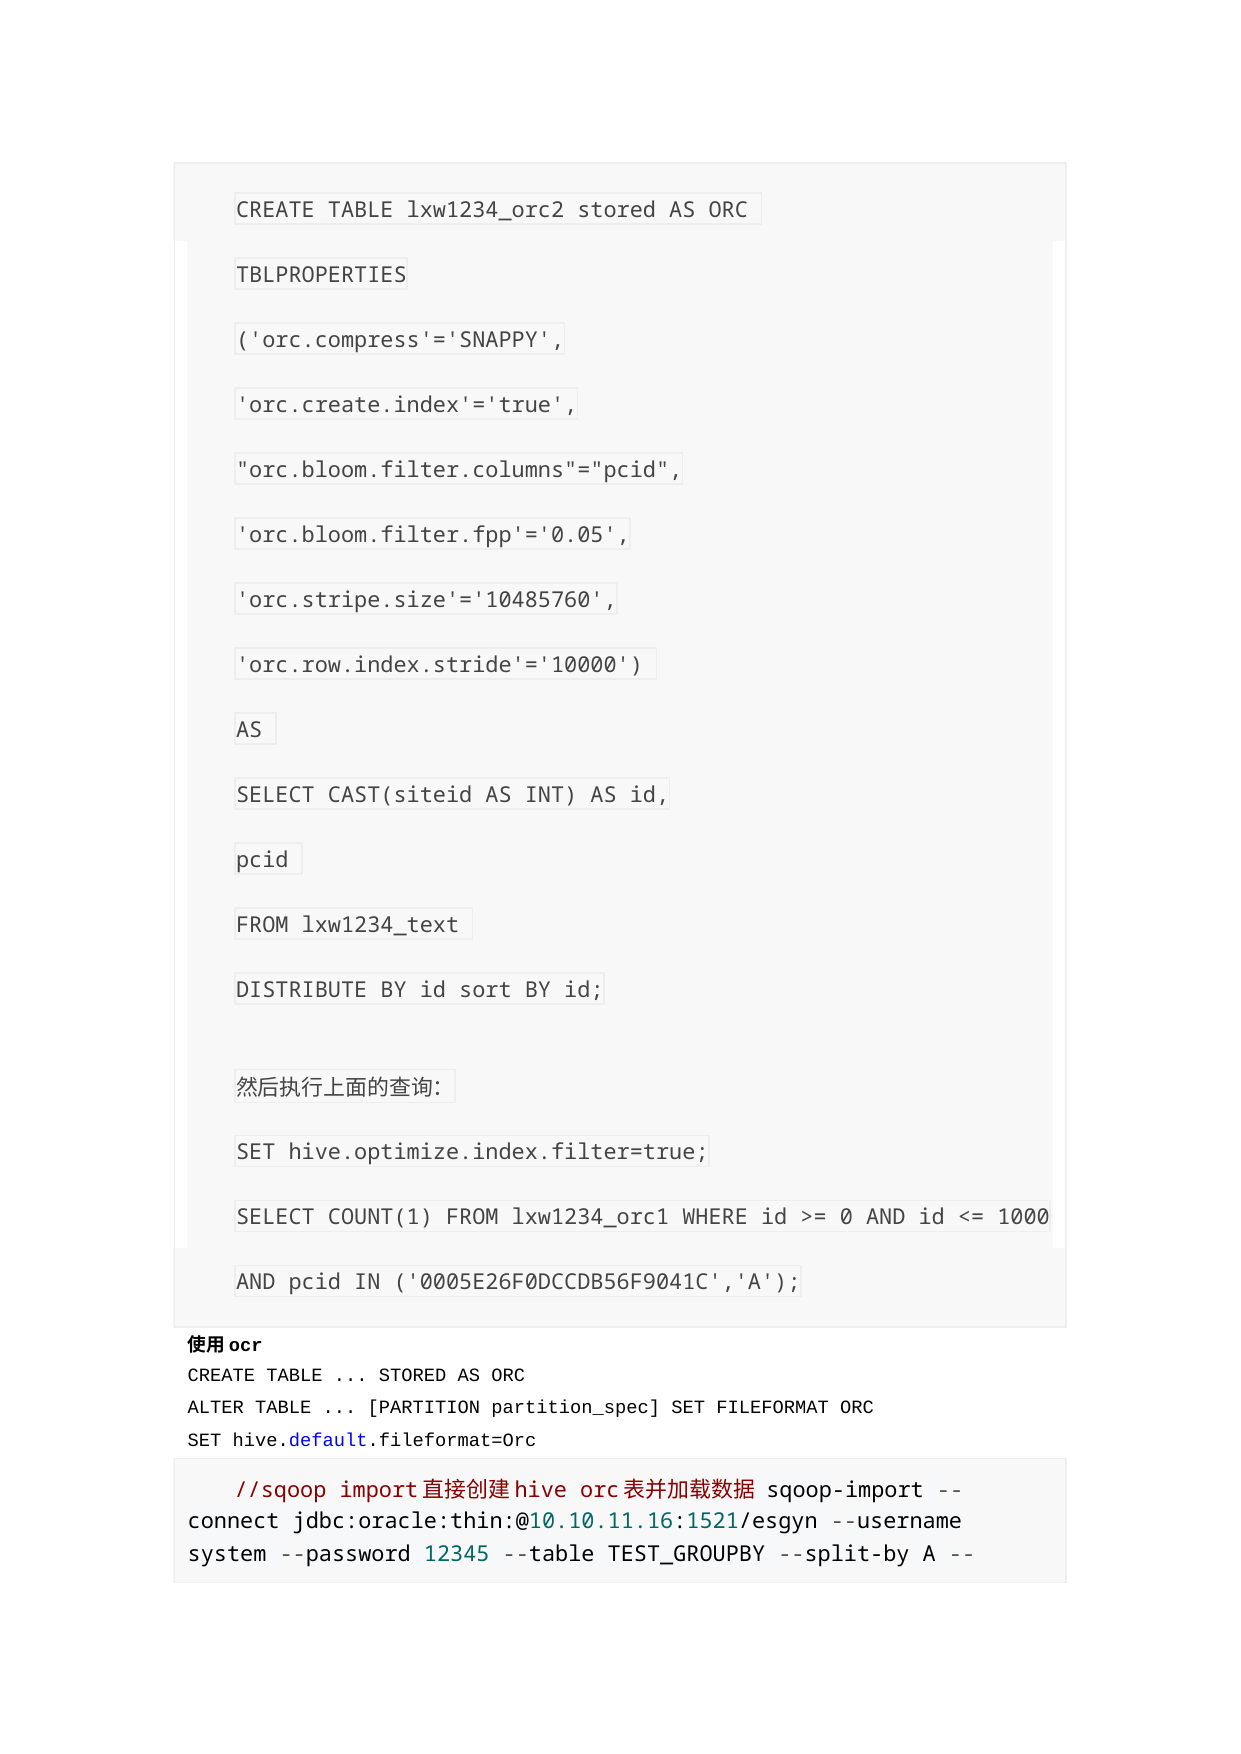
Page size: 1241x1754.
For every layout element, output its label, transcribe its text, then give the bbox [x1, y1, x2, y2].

text 'orc.bloom.filter.fpp'='0.05', [187, 501, 1053, 566]
text 'orc.row.index.stride'='10000') [187, 631, 1053, 696]
text TBLPROPERTIES [187, 241, 1053, 306]
text SET hive.optimize.index.filter=true; [187, 1118, 1053, 1183]
text FROM lxw1234_text [187, 891, 1053, 956]
text AS [187, 696, 1053, 761]
text 然后执行上面的查询： [187, 1053, 1053, 1118]
text pcid [187, 826, 1053, 891]
text CREATE TABLE ... STORED AS ORC [187, 1360, 1053, 1393]
text 'orc.stripe.size'='10485760', [187, 566, 1053, 631]
text SELECT CAST(siteid AS INT) AS id, [187, 761, 1053, 826]
text "orc.bloom.filter.columns"="pcid", [187, 436, 1053, 501]
text SELECT COUNT(1) FROM lxw1234_orc1 WHERE id >= 0 AND id <= 1000 [187, 1183, 1053, 1234]
text SET hive.default.fileformat=Orc [187, 1425, 1053, 1458]
text DISTRIBUTE BY id sort BY id; [187, 956, 1053, 1021]
text AND pcid IN ('0005E26F0DCCDB56F9041C','A'); [175, 1234, 1065, 1326]
text CREATE TABLE lxw1234_orc2 stored AS ORC [175, 164, 1065, 241]
text ALTER TABLE ... [PARTITION partition_spec] SET FILEFORMAT ORC [187, 1393, 1053, 1425]
text 使用ocr [187, 1328, 1053, 1360]
text 'orc.create.index'='true', [187, 371, 1053, 436]
text ('orc.compress'='SNAPPY', [187, 306, 1053, 371]
